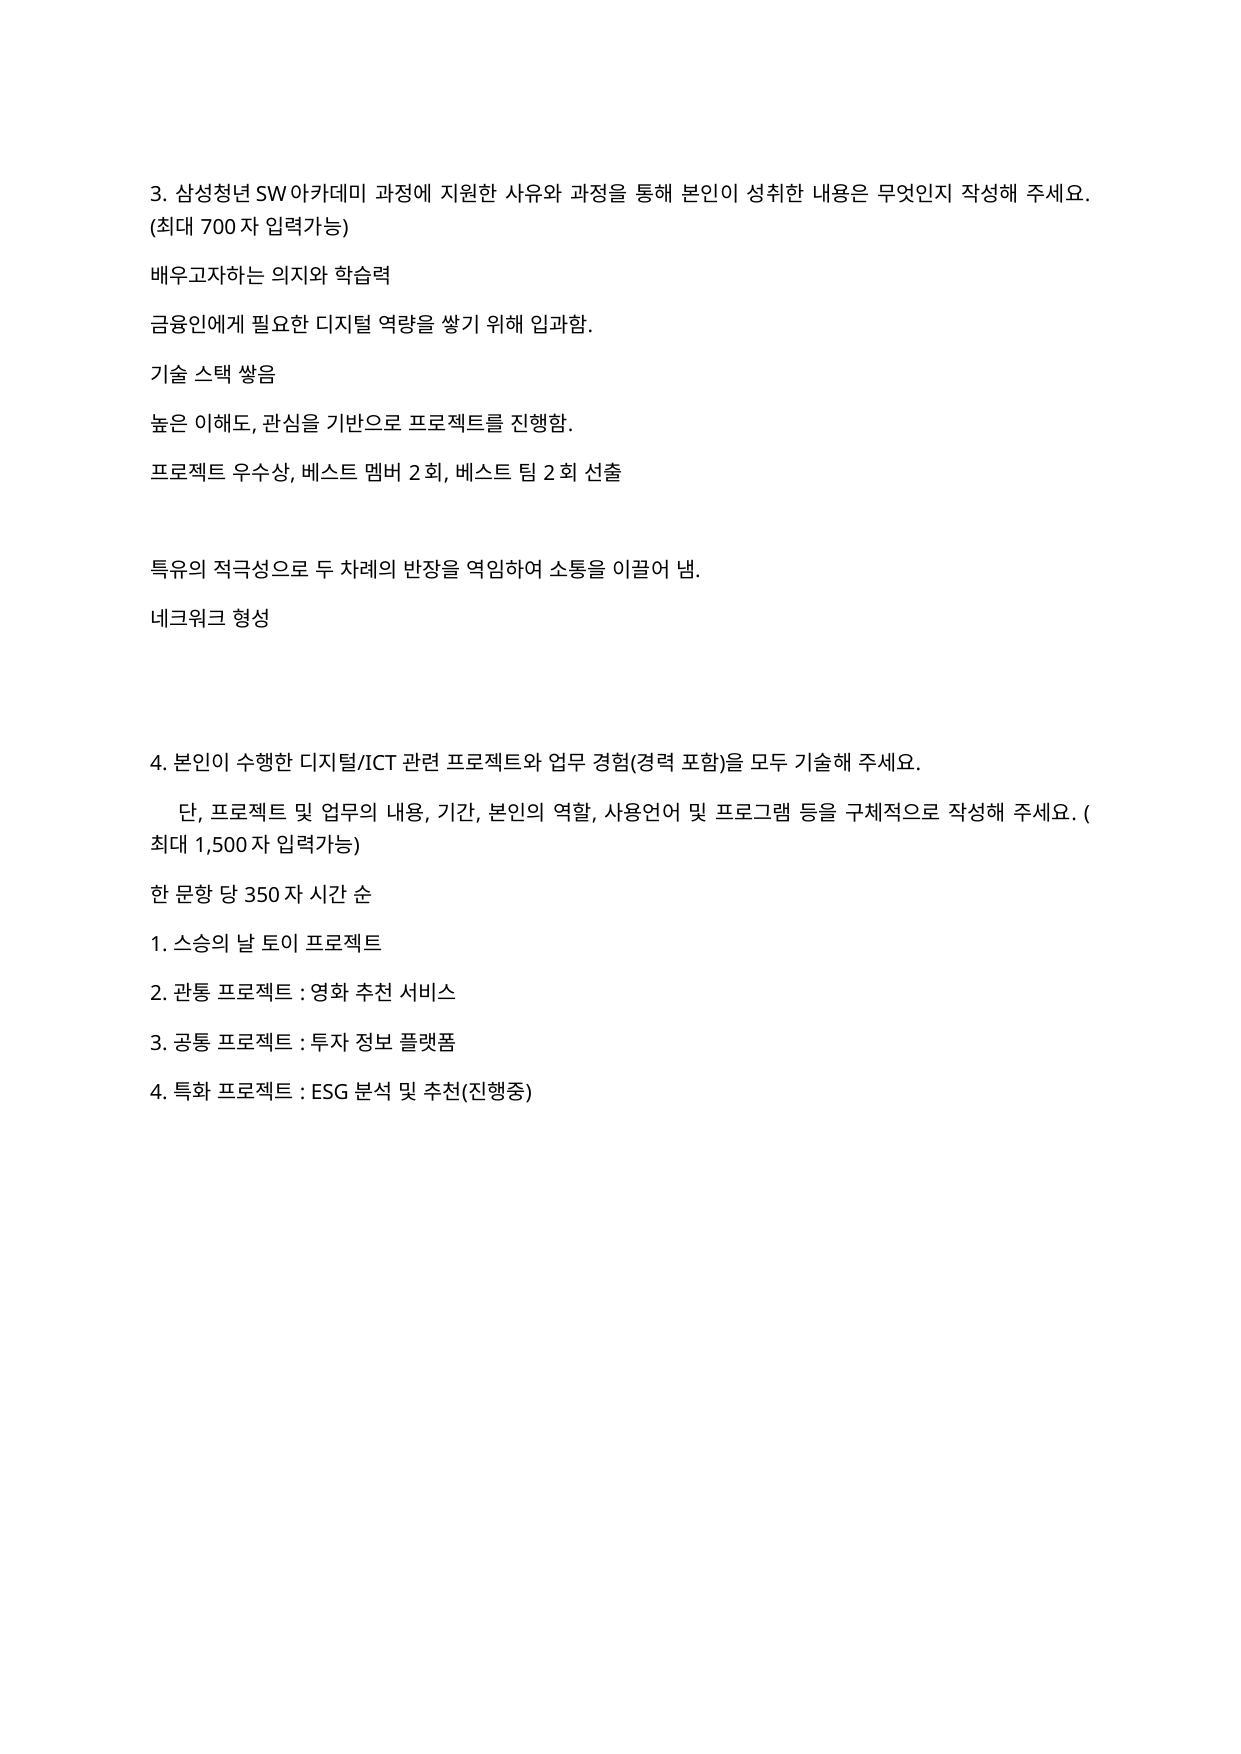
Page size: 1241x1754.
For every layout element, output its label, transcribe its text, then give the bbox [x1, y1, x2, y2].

text 금융인에게 필요한 디지털 역량을 쌓기 위해 입과함. [150, 308, 1090, 339]
text 기술 스택 쌓음 [150, 358, 1090, 388]
text 높은 이해도, 관심을 기반으로 프로젝트를 진행함. [150, 407, 1090, 437]
text 2. 관통 프로젝트 : 영화 추천 서비스 [150, 977, 1090, 1007]
text 프로젝트 우수상, 베스트 멤버 2회, 베스트 팀 2회 선출 [150, 457, 1090, 487]
text 배우고자하는 의지와 학습력 [150, 259, 1090, 289]
text 단, 프로젝트 및 업무의 내용, 기간, 본인의 역할, 사용언어 및 프로그램 등을 구체적으로 작성해 주세요. (최대 1,500자 입력가능) [150, 796, 1090, 859]
text 네크워크 형성 [150, 603, 1090, 633]
text 4. 본인이 수행한 디지털/ICT 관련 프로젝트와 업무 경험(경력 포함)을 모두 기술해 주세요. [150, 746, 1090, 777]
text 4. 특화 프로젝트 : ESG 분석 및 추천(진행중) [150, 1075, 1090, 1106]
text 3. 삼성청년SW아카데미 과정에 지원한 사유와 과정을 통해 본인이 성취한 내용은 무엇인지 작성해 주세요. (최대 700자 입력가능) [150, 177, 1090, 240]
text 특유의 적극성으로 두 차례의 반장을 역임하여 소통을 이끌어 냄. [150, 553, 1090, 583]
text 한 문항 당 350자 시간 순 [150, 878, 1090, 908]
text 3. 공통 프로젝트 : 투자 정보 플랫폼 [150, 1026, 1090, 1056]
text 1. 스승의 날 토이 프로젝트 [150, 927, 1090, 958]
